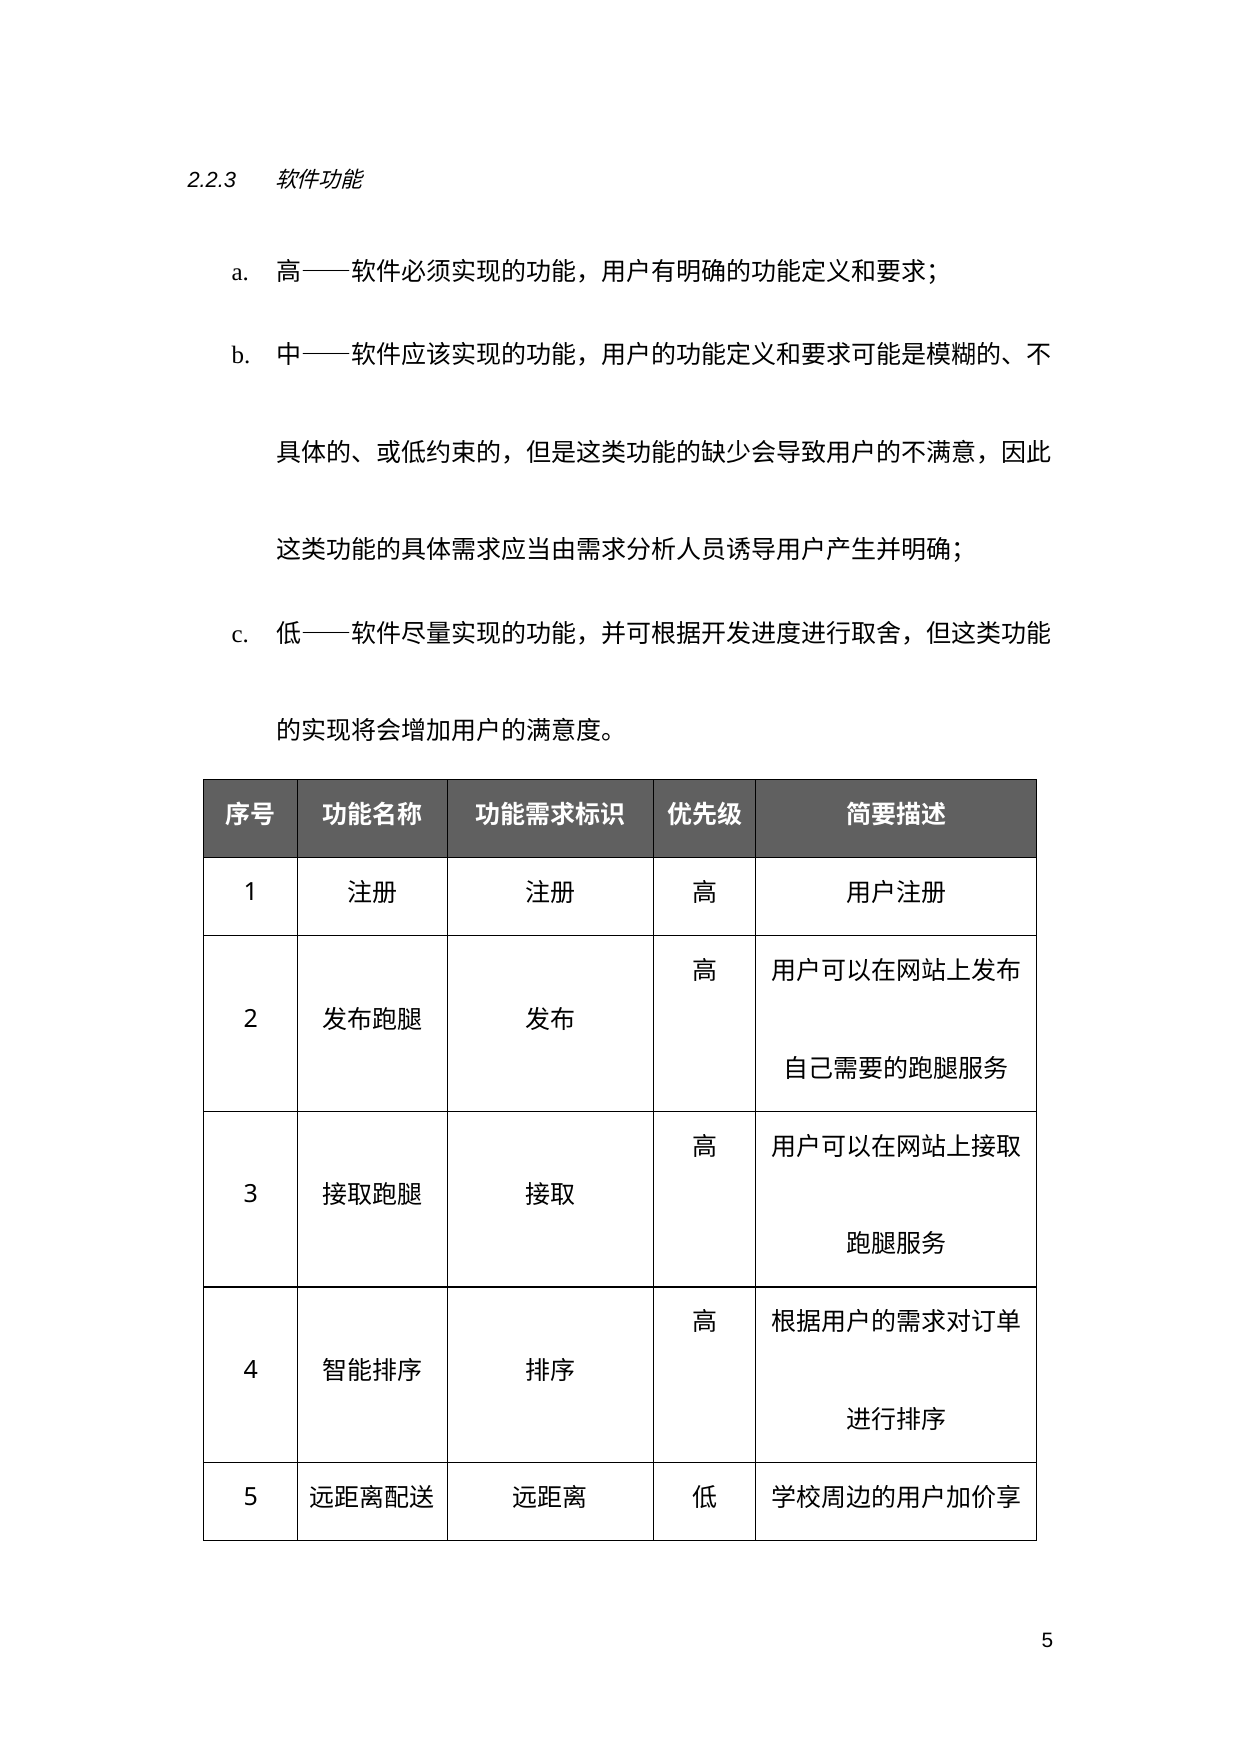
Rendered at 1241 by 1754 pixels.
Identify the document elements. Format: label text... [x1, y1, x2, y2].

table_cell 1 [204, 858, 297, 935]
table_cell 用户可以在网站上接取跑腿服务 [756, 1112, 1036, 1286]
table_cell 注册 [298, 858, 447, 935]
table_cell 用户可以在网站上发布自己需要的跑腿服务 [756, 936, 1036, 1111]
table_cell 5 [204, 1463, 297, 1540]
table_cell 远距离 [448, 1463, 653, 1540]
list 中——软件应该实现的功能，用户的功能定义和要求可能是模糊的、不具体的、或低约束的，但是这类功能的缺少会导致用户的不满意，因此这类功能的具体需求应当由需求分析人员诱导用户产生并明确； [231, 321, 1053, 581]
table_header 优先级 [654, 780, 755, 857]
table_cell 学校周边的用户加价享受跑腿服务 [756, 1463, 1036, 1540]
table_cell 智能排序 [298, 1288, 447, 1462]
table_header 序号 [204, 780, 297, 857]
table_cell 排序 [448, 1288, 653, 1462]
list 高——软件必须实现的功能，用户有明确的功能定义和要求； [231, 237, 1053, 302]
list 低——软件尽量实现的功能，并可根据开发进度进行取舍，但这类功能的实现将会增加用户的满意度。 [231, 599, 1053, 761]
subtitle 软件功能 [187, 162, 1053, 194]
table_cell 发布跑腿 [298, 936, 447, 1111]
table_header 功能名称 [298, 780, 447, 857]
table_cell 用户注册 [756, 858, 1036, 935]
table_cell 远距离配送服务 [298, 1463, 447, 1540]
table_cell 接取跑腿 [298, 1112, 447, 1286]
table_header 简要描述 [756, 780, 1036, 857]
table_cell 接取 [448, 1112, 653, 1286]
table_cell 2 [204, 936, 297, 1111]
table_cell 根据用户的需求对订单进行排序 [756, 1288, 1036, 1462]
table_cell 高 [654, 1288, 755, 1462]
table_header 功能需求标识 [448, 780, 653, 857]
table_cell 4 [204, 1288, 297, 1462]
table_cell 发布 [448, 936, 653, 1111]
table_cell 低 [654, 1463, 755, 1540]
table_cell 注册 [448, 858, 653, 935]
table_cell 3 [204, 1112, 297, 1286]
table_cell 高 [654, 1112, 755, 1286]
table_cell 高 [654, 936, 755, 1111]
table_cell 高 [654, 858, 755, 935]
